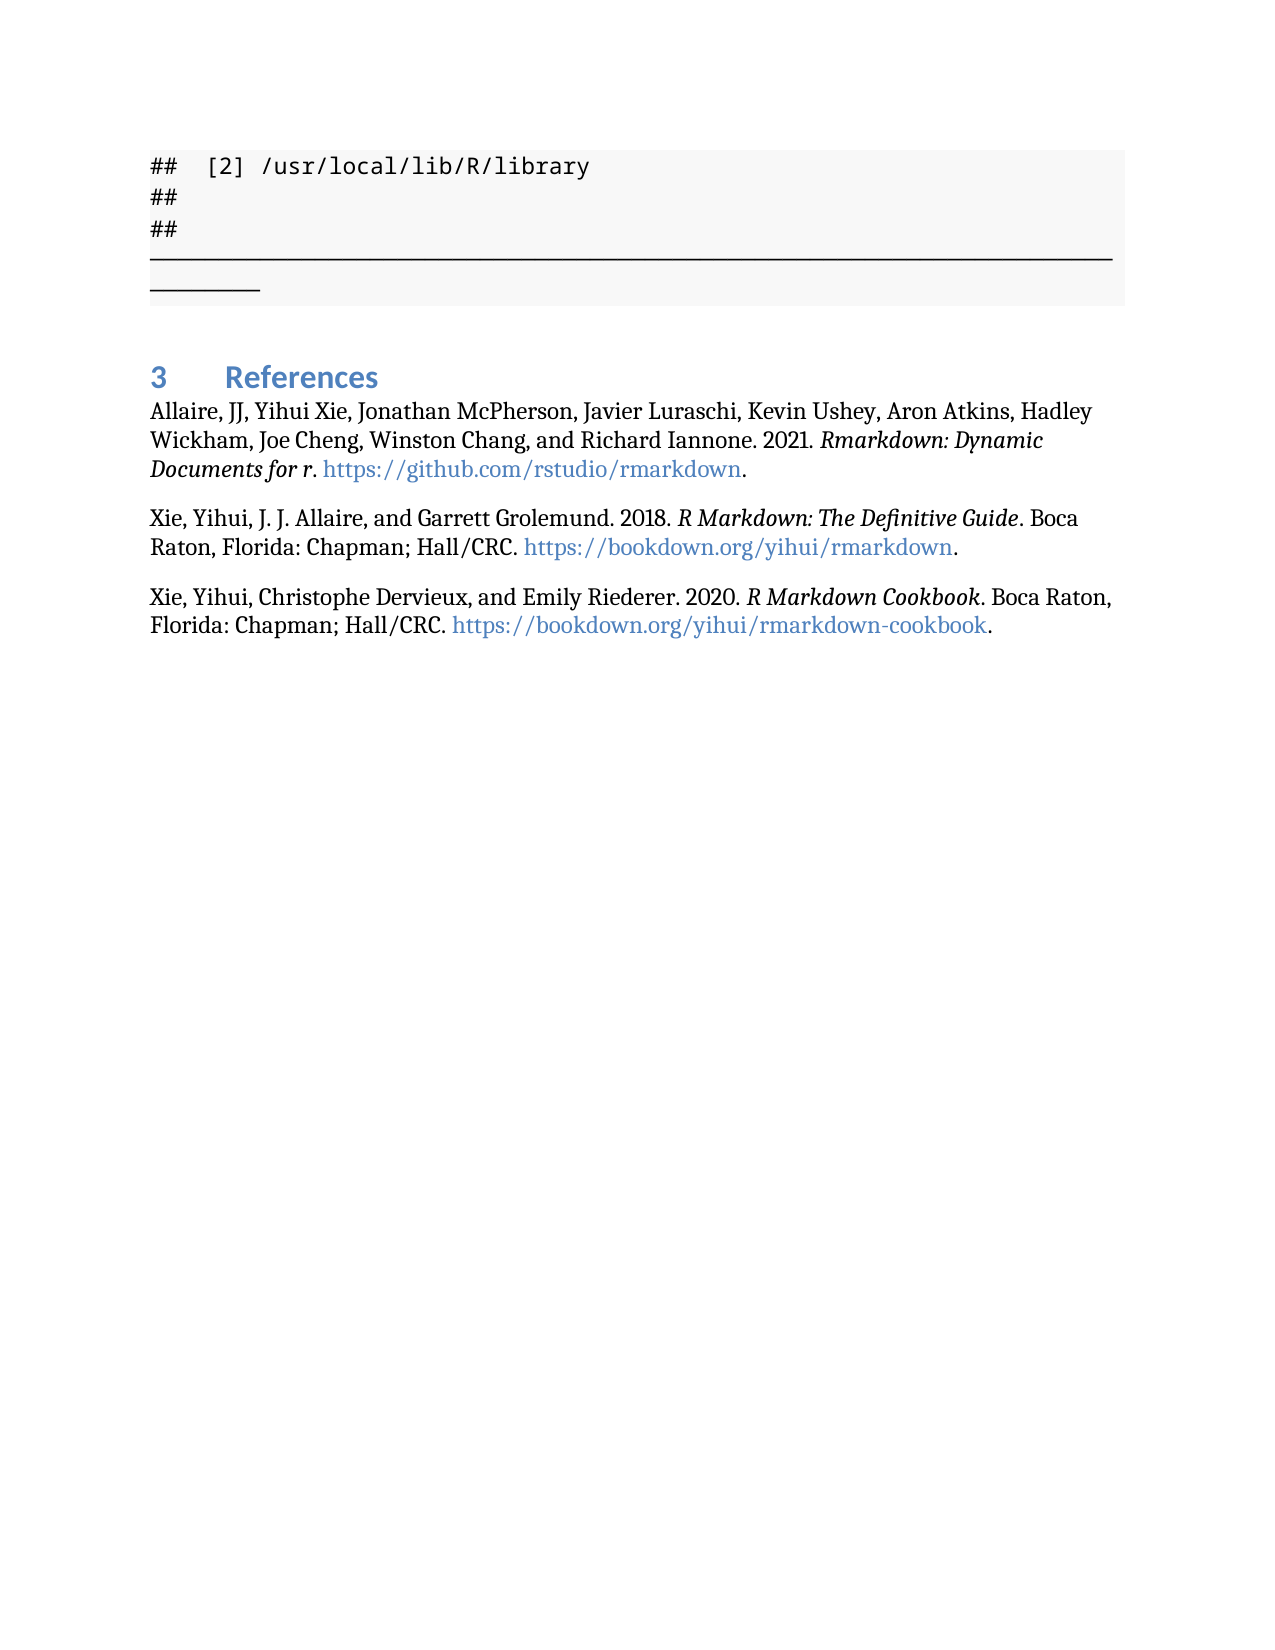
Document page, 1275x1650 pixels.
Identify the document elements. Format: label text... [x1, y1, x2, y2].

text Xie, Yihui, J. J. Allaire, and Garrett Grolemund. 2018. R Markdown: The Definitive Guide. Boca Raton, Florida: Chapman; Hall/CRC. https://bookdown.org/yihui/rmarkdown. [150, 504, 1125, 562]
text Allaire, JJ, Yihui Xie, Jonathan McPherson, Javier Luraschi, Kevin Ushey, Aron Atkins, Hadley Wickham, Joe Cheng, Winston Chang, and Richard Iannone. 2021. Rmarkdown: Dynamic Documents for r. https://github.com/rstudio/rmarkdown. [150, 397, 1125, 483]
text Xie, Yihui, Christophe Dervieux, and Emily Riederer. 2020. R Markdown Cookbook. Boca Raton, Florida: Chapman; Hall/CRC. https://bookdown.org/yihui/rmarkdown-cookbook. [150, 582, 1125, 640]
subtitle 3 References [150, 356, 1125, 397]
